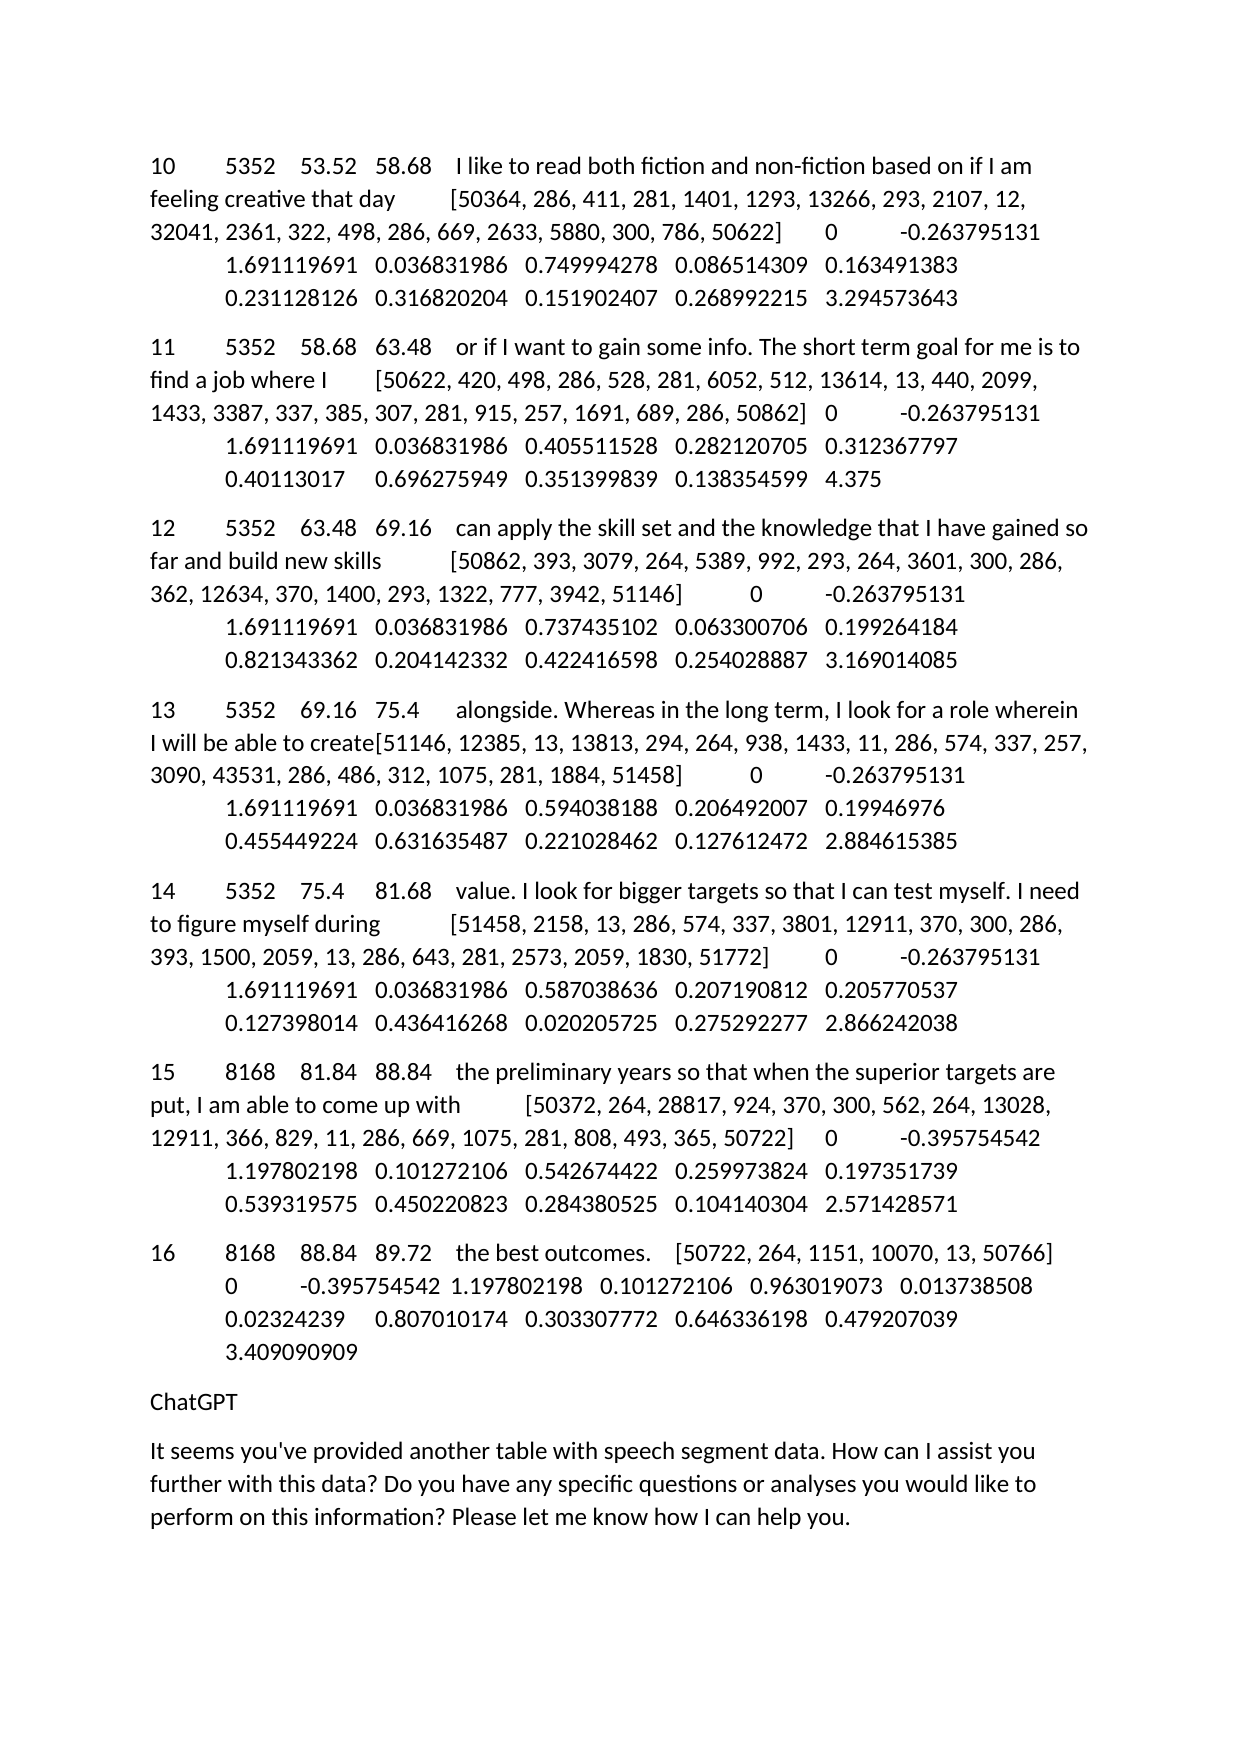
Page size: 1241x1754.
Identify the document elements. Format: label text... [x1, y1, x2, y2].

text It seems you've provided another table with speech segment data. How can I assist you further with this data? Do you have any specific questions or analyses you would like to perform on this information? Please let me know how I can help you. [150, 1435, 1090, 1532]
text ChatGPT [150, 1386, 1090, 1416]
text 13 5352 69.16 75.4 alongside. Whereas in the long term, I look for a role wherein I will be able to create [51146, 12385, 13, 13813, 294, 264, 938, 1433, 11, 286, 574, 337, 257, 3090, 43531, 286, 486, 312, 1075, 281, 1884, 51458] 0 -0.263795131 1.691119691 0.036831986 0.594038188 0.206492007 0.19946976 0.455449224 0.631635487 0.221028462 0.127612472 2.884615385 [150, 694, 1090, 856]
text 10 5352 53.52 58.68 I like to read both fiction and non-fiction based on if I am feeling creative that day [50364, 286, 411, 281, 1401, 1293, 13266, 293, 2107, 12, 32041, 2361, 322, 498, 286, 669, 2633, 5880, 300, 786, 50622] 0 -0.263795131 1.691119691 0.036831986 0.749994278 0.086514309 0.163491383 0.231128126 0.316820204 0.151902407 0.268992215 3.294573643 [150, 150, 1090, 312]
text 11 5352 58.68 63.48 or if I want to gain some info. The short term goal for me is to find a job where I [50622, 420, 498, 286, 528, 281, 6052, 512, 13614, 13, 440, 2099, 1433, 3387, 337, 385, 307, 281, 915, 257, 1691, 689, 286, 50862] 0 -0.263795131 1.691119691 0.036831986 0.405511528 0.282120705 0.312367797 0.40113017 0.696275949 0.351399839 0.138354599 4.375 [150, 331, 1090, 493]
text 14 5352 75.4 81.68 value. I look for bigger targets so that I can test myself. I need to figure myself during [51458, 2158, 13, 286, 574, 337, 3801, 12911, 370, 300, 286, 393, 1500, 2059, 13, 286, 643, 281, 2573, 2059, 1830, 51772] 0 -0.263795131 1.691119691 0.036831986 0.587038636 0.207190812 0.205770537 0.127398014 0.436416268 0.020205725 0.275292277 2.866242038 [150, 875, 1090, 1037]
text 16 8168 88.84 89.72 the best outcomes. [50722, 264, 1151, 10070, 13, 50766] 0 -0.395754542 1.197802198 0.101272106 0.963019073 0.013738508 0.02324239 0.807010174 0.303307772 0.646336198 0.479207039 3.409090909 [150, 1237, 1090, 1367]
text 15 8168 81.84 88.84 the preliminary years so that when the superior targets are put, I am able to come up with [50372, 264, 28817, 924, 370, 300, 562, 264, 13028, 12911, 366, 829, 11, 286, 669, 1075, 281, 808, 493, 365, 50722] 0 -0.395754542 1.197802198 0.101272106 0.542674422 0.259973824 0.197351739 0.539319575 0.450220823 0.284380525 0.104140304 2.571428571 [150, 1056, 1090, 1218]
text 12 5352 63.48 69.16 can apply the skill set and the knowledge that I have gained so far and build new skills [50862, 393, 3079, 264, 5389, 992, 293, 264, 3601, 300, 286, 362, 12634, 370, 1400, 293, 1322, 777, 3942, 51146] 0 -0.263795131 1.691119691 0.036831986 0.737435102 0.063300706 0.199264184 0.821343362 0.204142332 0.422416598 0.254028887 3.169014085 [150, 512, 1090, 675]
